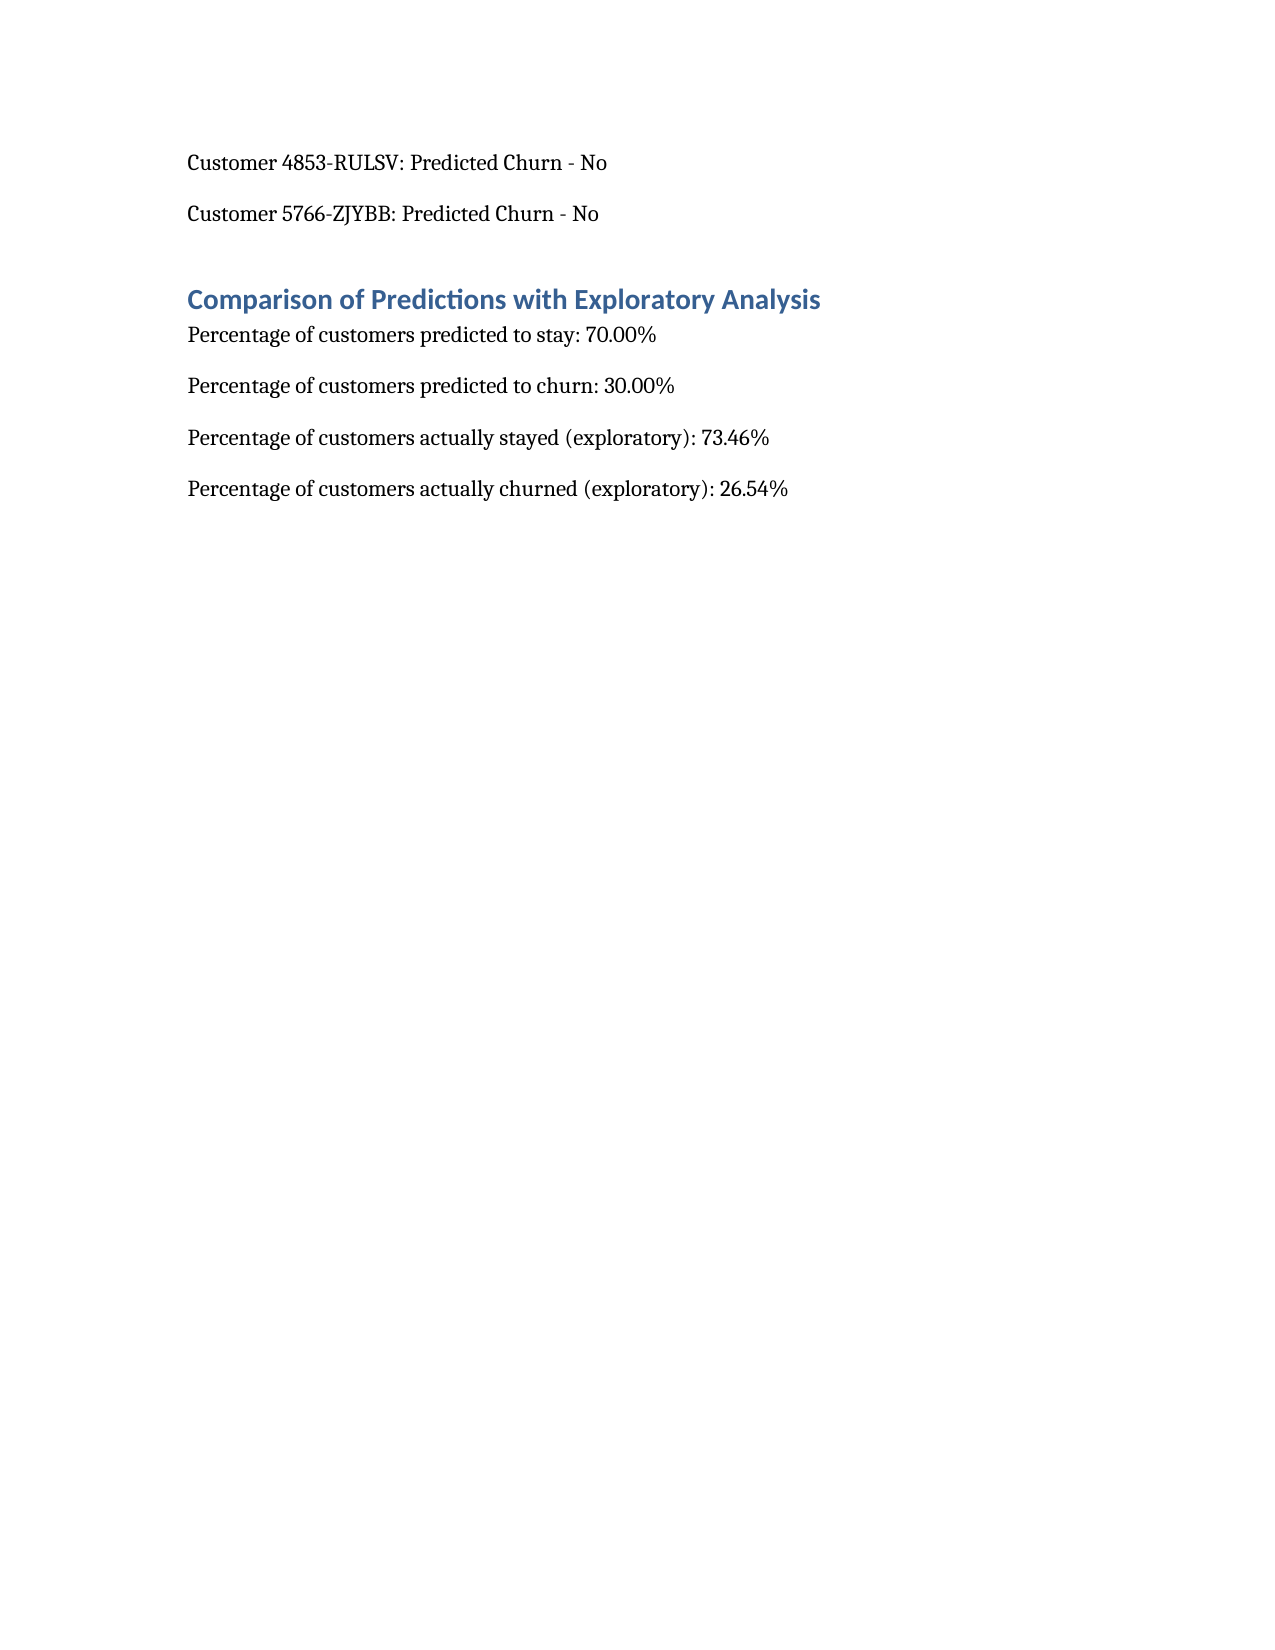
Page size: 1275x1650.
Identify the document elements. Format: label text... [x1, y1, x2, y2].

text Customer 5766-ZJYBB: Predicted Churn - No [187, 201, 1087, 227]
text Percentage of customers actually stayed (exploratory): 73.46% [187, 424, 1087, 451]
text Percentage of customers actually churned (exploratory): 26.54% [187, 475, 1087, 502]
text Percentage of customers predicted to churn: 30.00% [187, 373, 1087, 399]
text Customer 4853-RULSV: Predicted Churn - No [187, 150, 1087, 176]
subtitle Comparison of Predictions with Exploratory Analysis [187, 281, 1087, 317]
text Percentage of customers predicted to stay: 70.00% [187, 322, 1087, 348]
